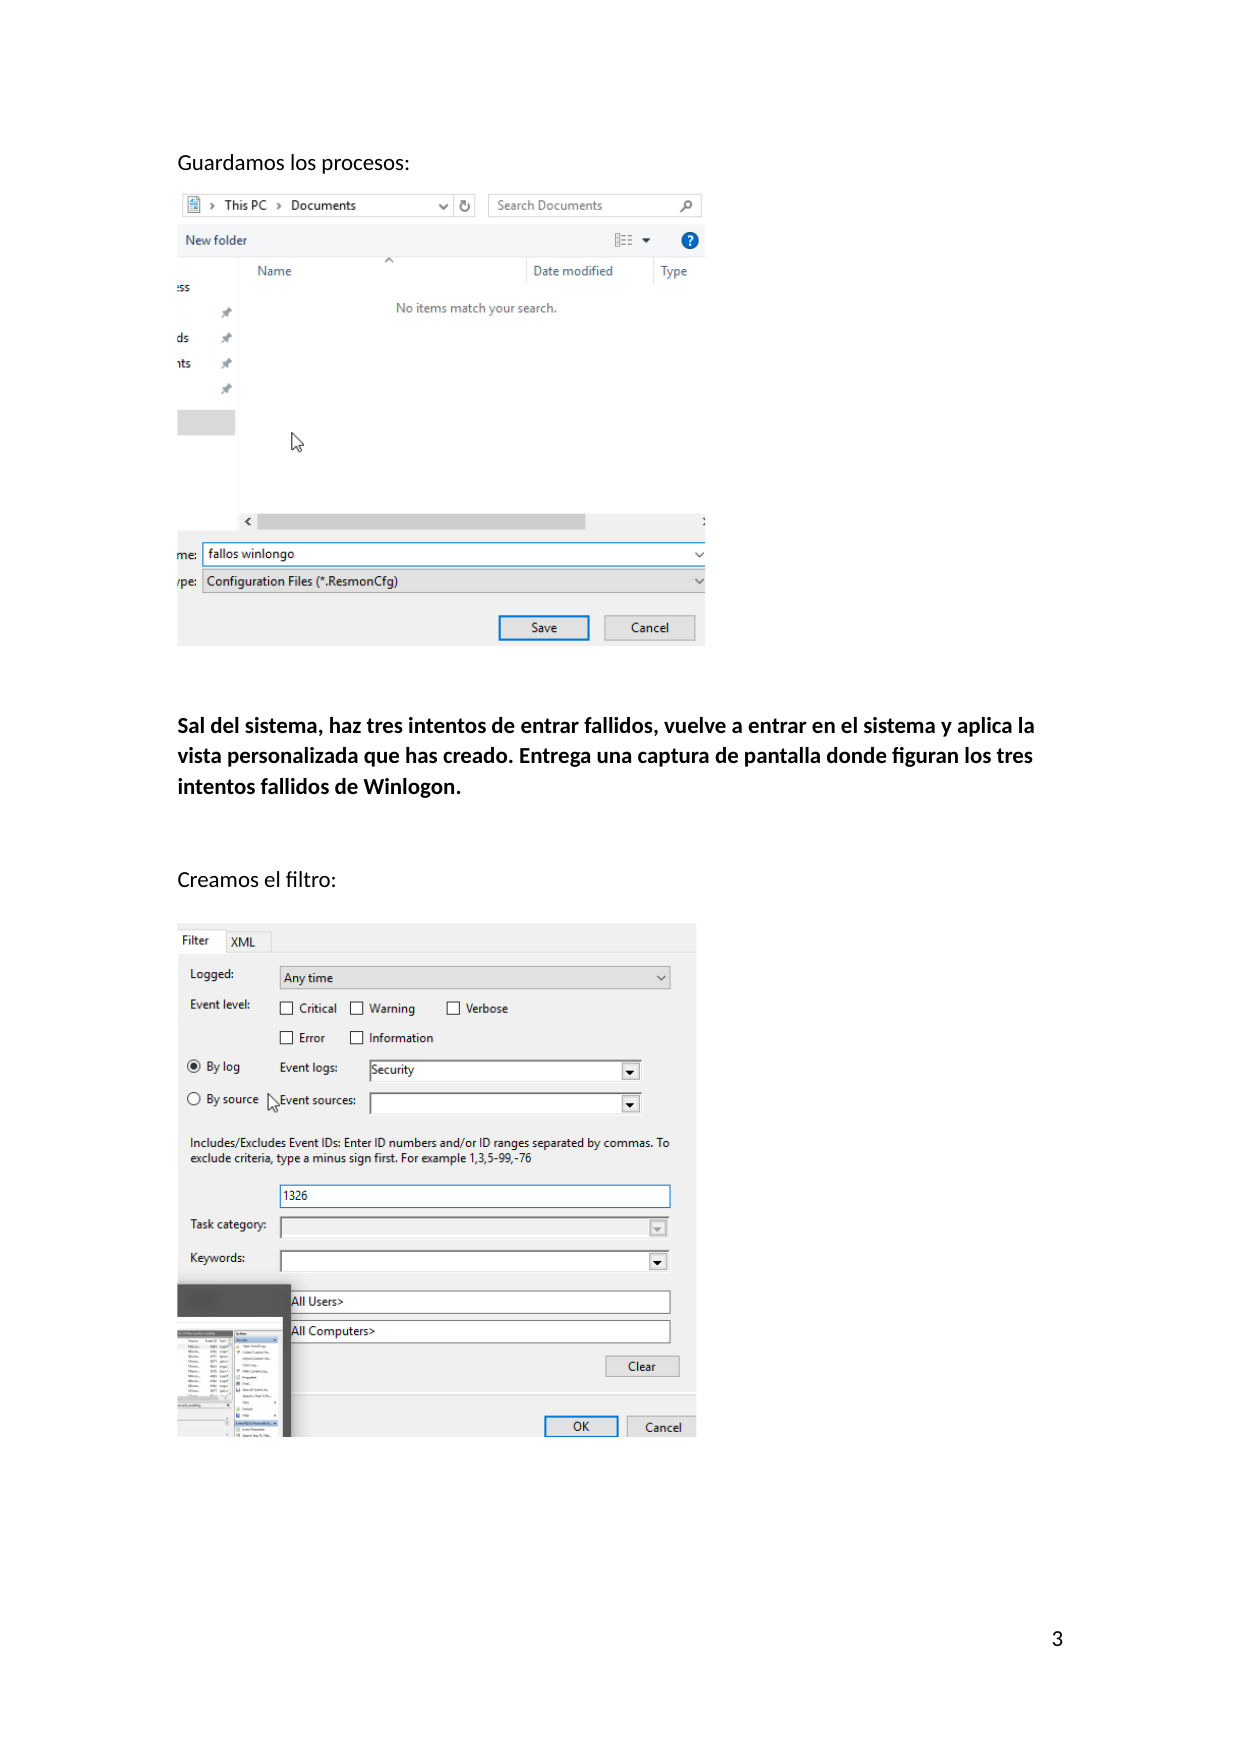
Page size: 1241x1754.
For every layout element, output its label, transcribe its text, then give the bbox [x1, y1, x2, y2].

text Sal del sistema, haz tres intentos de entrar fallidos, vuelve a entrar en el sistema y aplica la vista personalizada que has creado. Entrega una captura de pantalla donde figuran los tres intentos fallidos de Winlogon. [177, 711, 1063, 800]
picture [177, 177, 706, 646]
picture [177, 912, 697, 1437]
text Creamos el filtro: [177, 866, 1063, 894]
